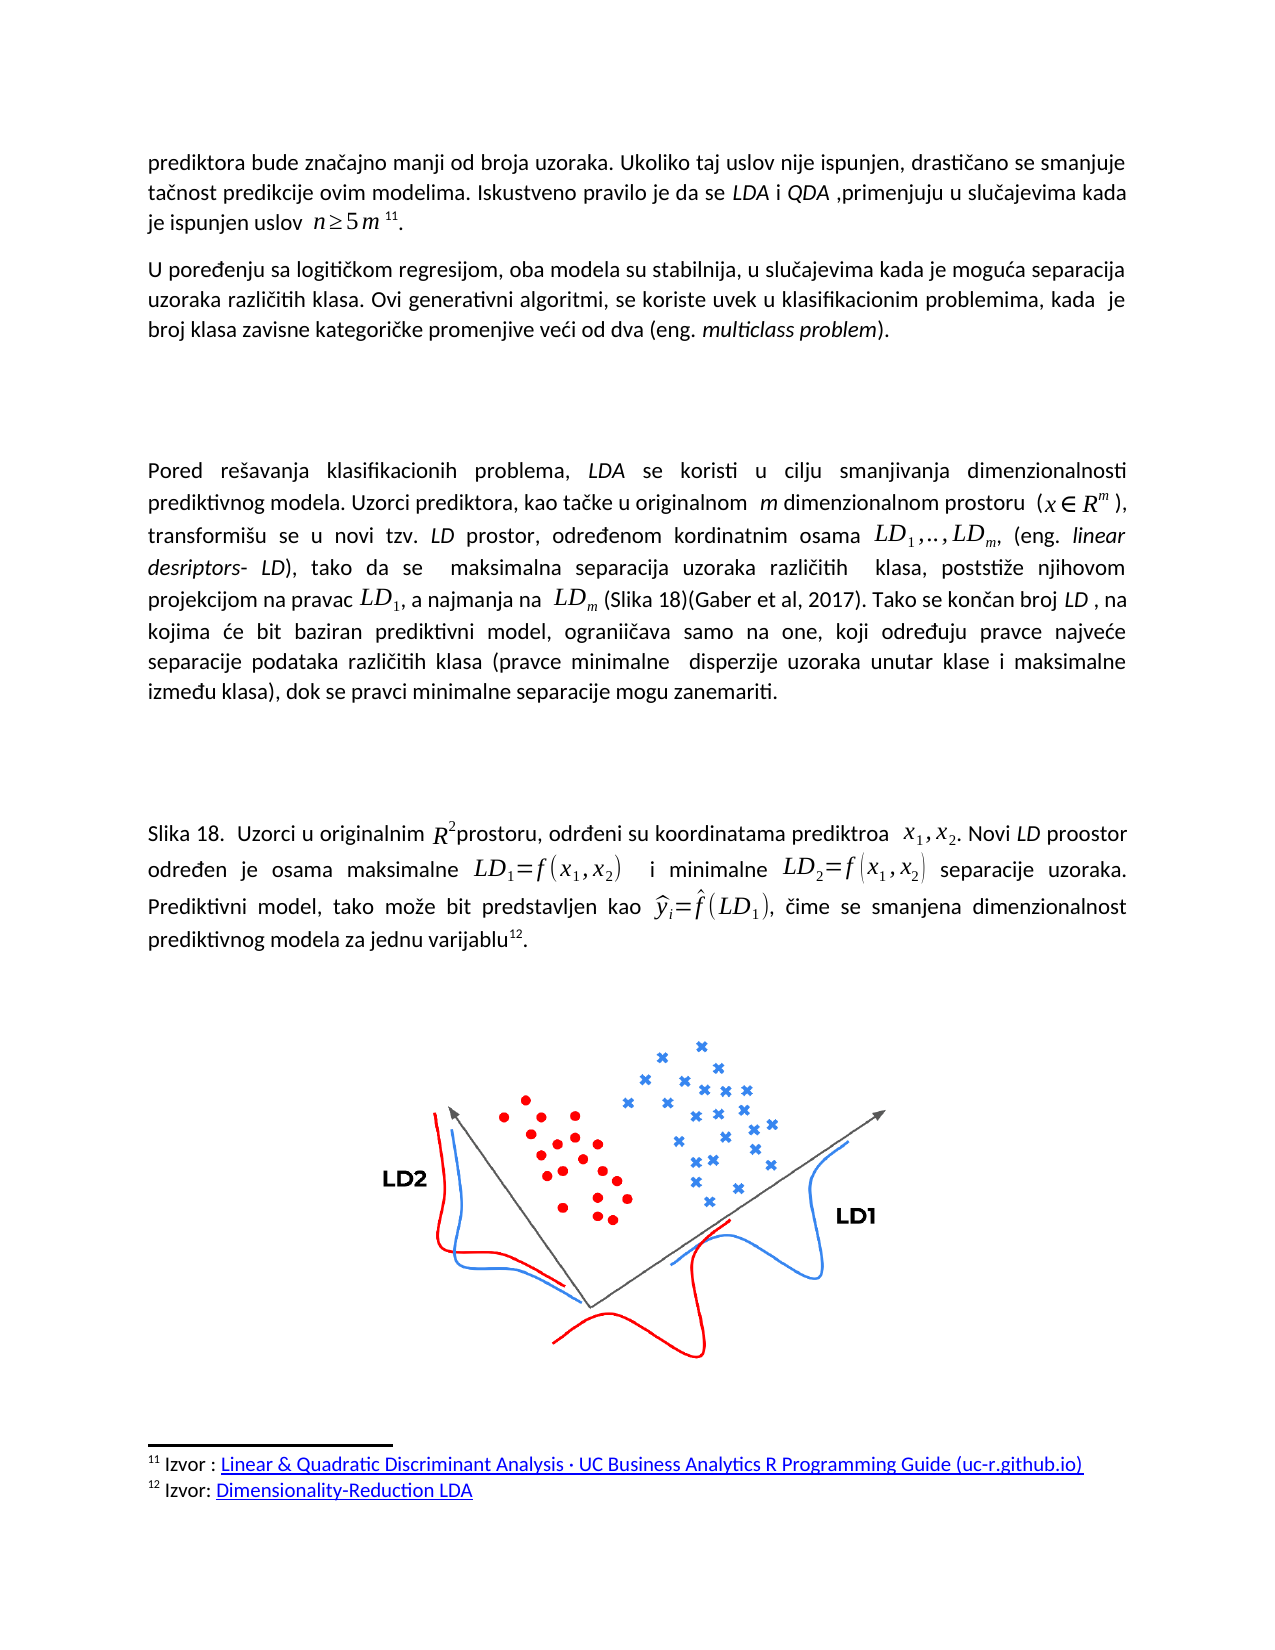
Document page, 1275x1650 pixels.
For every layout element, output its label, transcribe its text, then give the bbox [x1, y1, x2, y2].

text Pored rešavanja klasifikacionih problema, LDA se koristi u cilju smanjivanja dimenzionalnosti prediktivnog modela. Uzorci prediktora, kao tačke u originalnom m dimenzionalnom prostoru ( ), transformišu se u novi tzv. LD prostor, određenom kordinatnim osama , (eng. linear desriptors- LD), tako da se maksimalna separacija uzoraka različitih klasa, poststiže njihovom projekcijom na pravac , a najmanja na (Slika 18)(Gaber et al, 2017). Tako se končan broj LD , na kojima će bit baziran prediktivni model, ograniičava samo na one, koji određuju pravce najveće separacije podataka različitih klasa (pravce minimalne disperzije uzoraka unutar klase i maksimalne između klasa), dok se pravci minimalne separacije mogu zanemariti. [148, 456, 1127, 705]
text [148, 148, 1127, 236]
picture [366, 1022, 909, 1371]
text U poređenju sa logitičkom regresijom, oba modela su stabilnija, u slučajevima kada je moguća separacija uzoraka različitih klasa. Ovi generativni algoritmi, se koriste uvek u klasifikacionim problemima, kada je broj klasa zavisne kategoričke promenjive veći od dva (eng. multiclass problem). [148, 255, 1127, 343]
text Slika 18. Uzorci u originalnim prostoru, odrđeni su koordinatama prediktroa . Novi LD proostor određen je osama maksimalne i minimalne separacije uzoraka. Prediktivni model, tako može bit predstavljen kao , čime se smanjena dimenzionalnost prediktivnog modela za jednu varijablu. [148, 818, 1127, 954]
